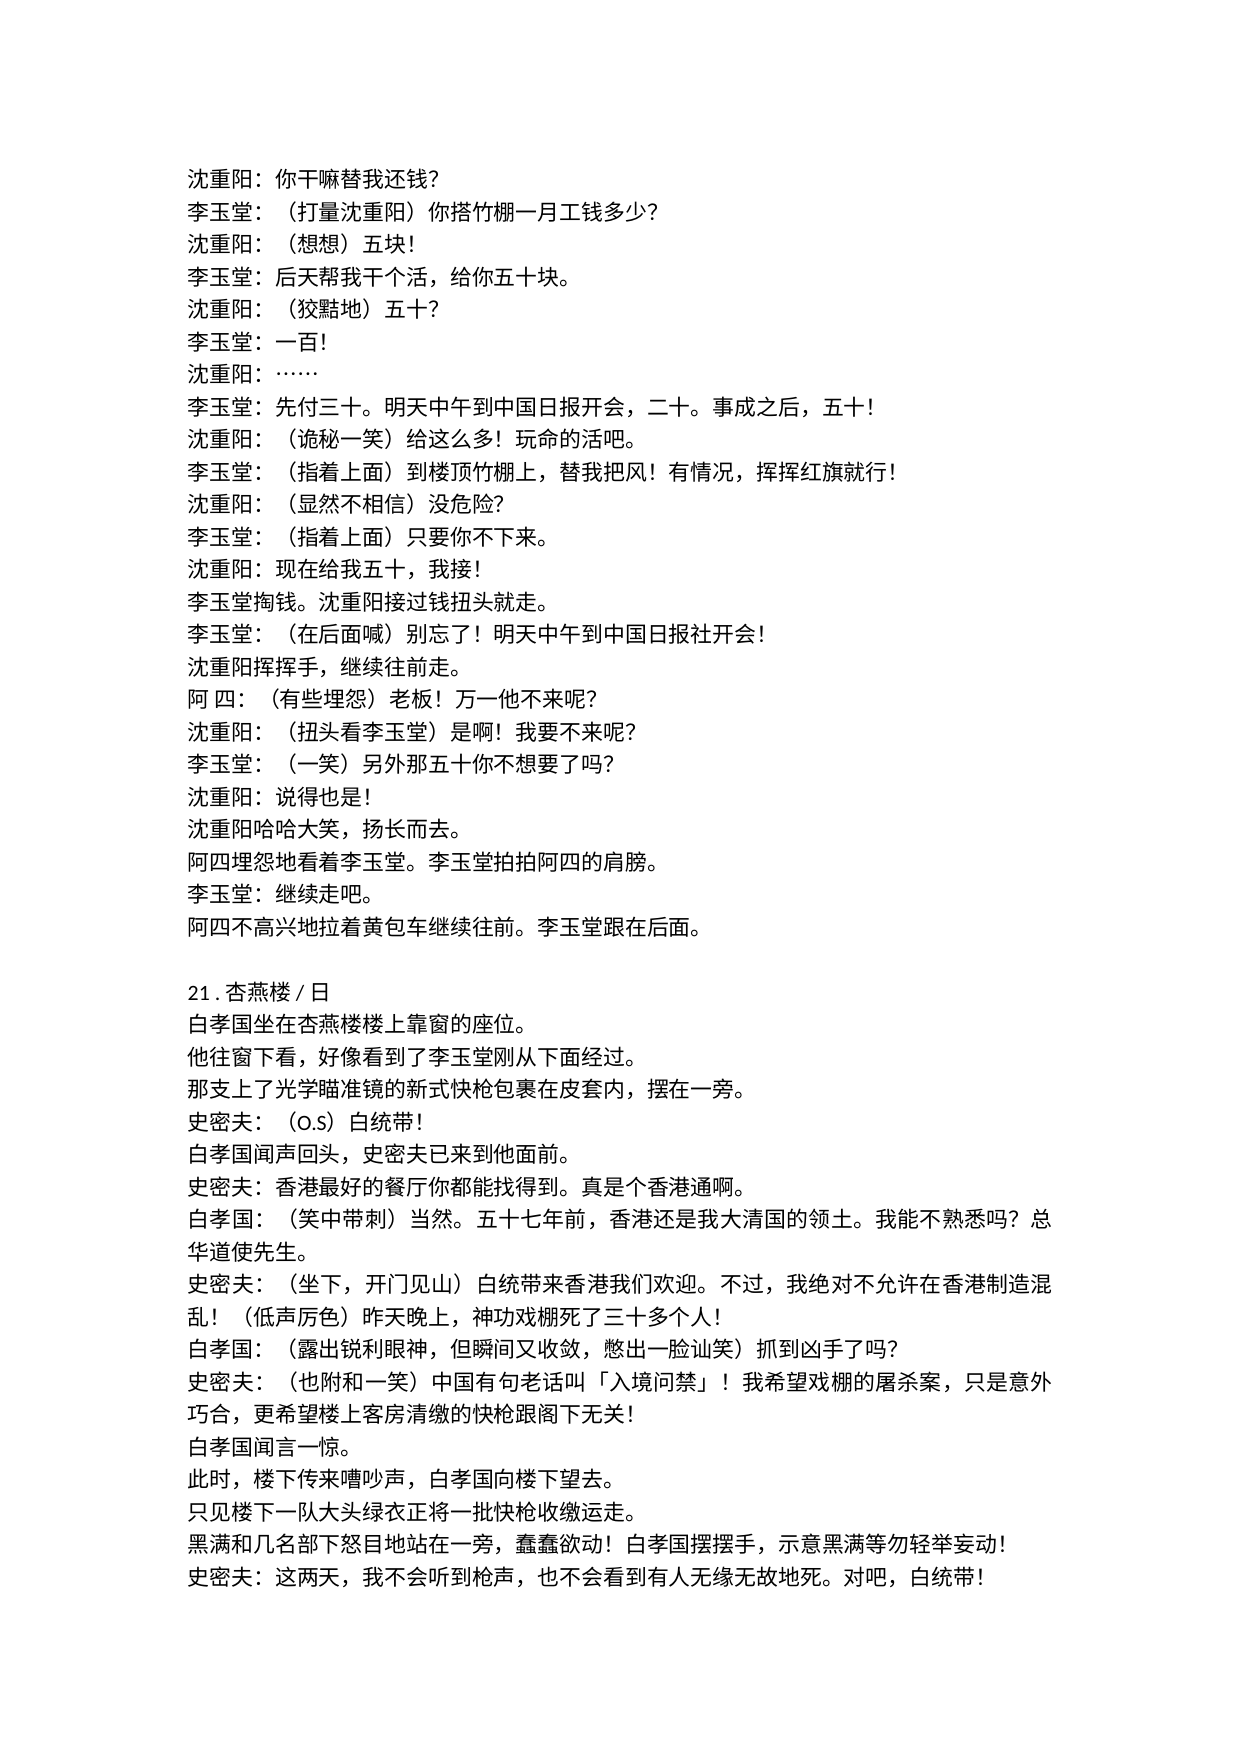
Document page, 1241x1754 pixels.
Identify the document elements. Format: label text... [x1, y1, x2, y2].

text 李玉堂：（在后面喊）别忘了！明天中午到中国日报社开会！ [187, 617, 1053, 649]
text 阿四不高兴地拉着黄包车继续往前。李玉堂跟在后面。 [187, 909, 1053, 942]
text 史密夫：（O.S）白统带！ [187, 1104, 1053, 1137]
text 史密夫：（也附和一笑）中国有句老话叫「入境问禁」！我希望戏棚的屠杀案，只是意外巧合，更希望楼上客房清缴的快枪跟阁下无关！ [187, 1364, 1053, 1429]
text 21 . 杏燕楼 / 日 [187, 974, 1053, 1007]
text 史密夫：香港最好的餐厅你都能找得到。真是个香港通啊。 [187, 1169, 1053, 1202]
text 此时，楼下传来嘈吵声，白孝国向楼下望去。 [187, 1462, 1053, 1494]
text 白孝国坐在杏燕楼楼上靠窗的座位。 [187, 1007, 1053, 1039]
text 沈重阳：…… [187, 357, 1053, 389]
text 李玉堂：后天帮我干个活，给你五十块。 [187, 259, 1053, 292]
text 沈重阳：你干嘛替我还钱？ [187, 162, 1053, 194]
text 沈重阳：说得也是！ [187, 779, 1053, 812]
text 史密夫：这两天，我不会听到枪声，也不会看到有人无缘无故地死。对吧，白统带！ [187, 1559, 1053, 1592]
text 李玉堂：继续走吧。 [187, 877, 1053, 909]
text 沈重阳挥挥手，继续往前走。 [187, 649, 1053, 682]
text 沈重阳：（扭头看李玉堂）是啊！我要不来呢？ [187, 714, 1053, 747]
text 白孝国闻言一惊。 [187, 1429, 1053, 1462]
text 那支上了光学瞄准镜的新式快枪包裹在皮套内，摆在一旁。 [187, 1072, 1053, 1104]
text 沈重阳：（狡黠地）五十？ [187, 292, 1053, 324]
text 李玉堂：（一笑）另外那五十你不想要了吗？ [187, 747, 1053, 779]
text 只见楼下一队大头绿衣正将一批快枪收缴运走。 [187, 1494, 1053, 1527]
text 白孝国：（笑中带刺）当然。五十七年前，香港还是我大清国的领土。我能不熟悉吗？总华道使先生。 [187, 1202, 1053, 1267]
text 沈重阳：（诡秘一笑）给这么多！玩命的活吧。 [187, 422, 1053, 454]
text 白孝国闻声回头，史密夫已来到他面前。 [187, 1137, 1053, 1169]
text 沈重阳哈哈大笑，扬长而去。 [187, 812, 1053, 844]
text 李玉堂：（打量沈重阳）你搭竹棚一月工钱多少？ [187, 194, 1053, 227]
text 沈重阳：现在给我五十，我接！ [187, 552, 1053, 584]
text 李玉堂：先付三十。明天中午到中国日报开会，二十。事成之后，五十！ [187, 389, 1053, 422]
text 李玉堂：一百！ [187, 324, 1053, 357]
text 李玉堂掏钱。沈重阳接过钱扭头就走。 [187, 584, 1053, 617]
text 阿 四：（有些埋怨）老板！万一他不来呢？ [187, 682, 1053, 714]
text 黑满和几名部下怒目地站在一旁，蠢蠢欲动！白孝国摆摆手，示意黑满等勿轻举妄动！ [187, 1527, 1053, 1559]
text 李玉堂：（指着上面）只要你不下来。 [187, 519, 1053, 552]
text 史密夫：（坐下，开门见山）白统带来香港我们欢迎。不过，我绝对不允许在香港制造混乱！（低声厉色）昨天晚上，神功戏棚死了三十多个人！ [187, 1267, 1053, 1332]
text 阿四埋怨地看着李玉堂。李玉堂拍拍阿四的肩膀。 [187, 844, 1053, 877]
text 他往窗下看，好像看到了李玉堂刚从下面经过。 [187, 1039, 1053, 1072]
text 沈重阳：（显然不相信）没危险？ [187, 487, 1053, 519]
text 沈重阳：（想想）五块！ [187, 227, 1053, 259]
text 白孝国：（露出锐利眼神，但瞬间又收敛，憋出一脸讪笑）抓到凶手了吗？ [187, 1332, 1053, 1364]
text 李玉堂：（指着上面）到楼顶竹棚上，替我把风！有情况，挥挥红旗就行！ [187, 454, 1053, 487]
